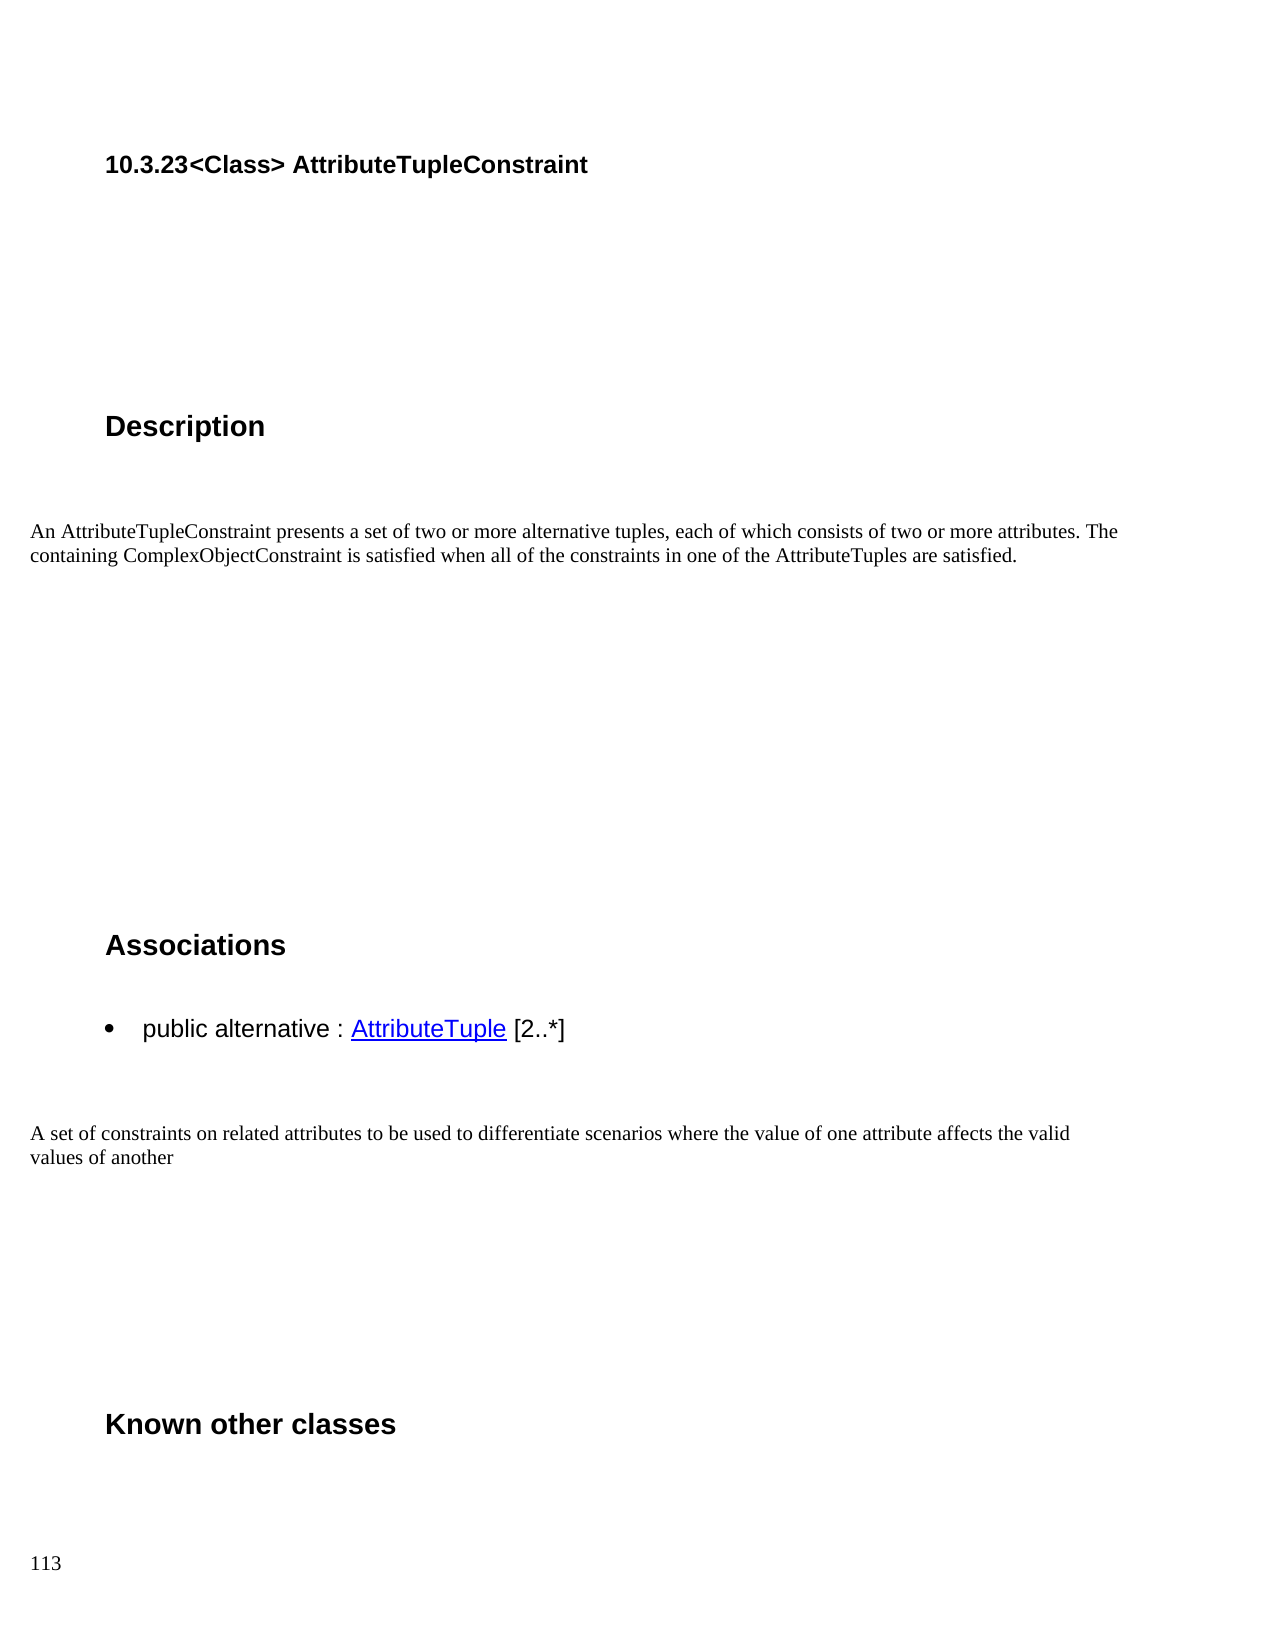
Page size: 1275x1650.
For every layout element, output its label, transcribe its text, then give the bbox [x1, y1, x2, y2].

text An AttributeTupleConstraint presents a set of two or more alternative tuples, each of which consists of two or more attributes. The containing ComplexObjectConstraint is satisfied when all of the constraints in one of the AttributeTuples are satisfied. [30, 519, 1125, 567]
subtitle <Class> AttributeTupleConstraint [105, 150, 1125, 179]
text A set of constraints on related attributes to be used to differentiate scenarios where the value of one attribute affects the valid values of another [30, 1121, 1125, 1169]
subtitle Associations [105, 928, 1125, 962]
subtitle Description [105, 409, 1125, 443]
subtitle Known other classes [105, 1407, 1125, 1441]
list public alternative : AttributeTuple [2..*] [105, 1014, 1165, 1043]
